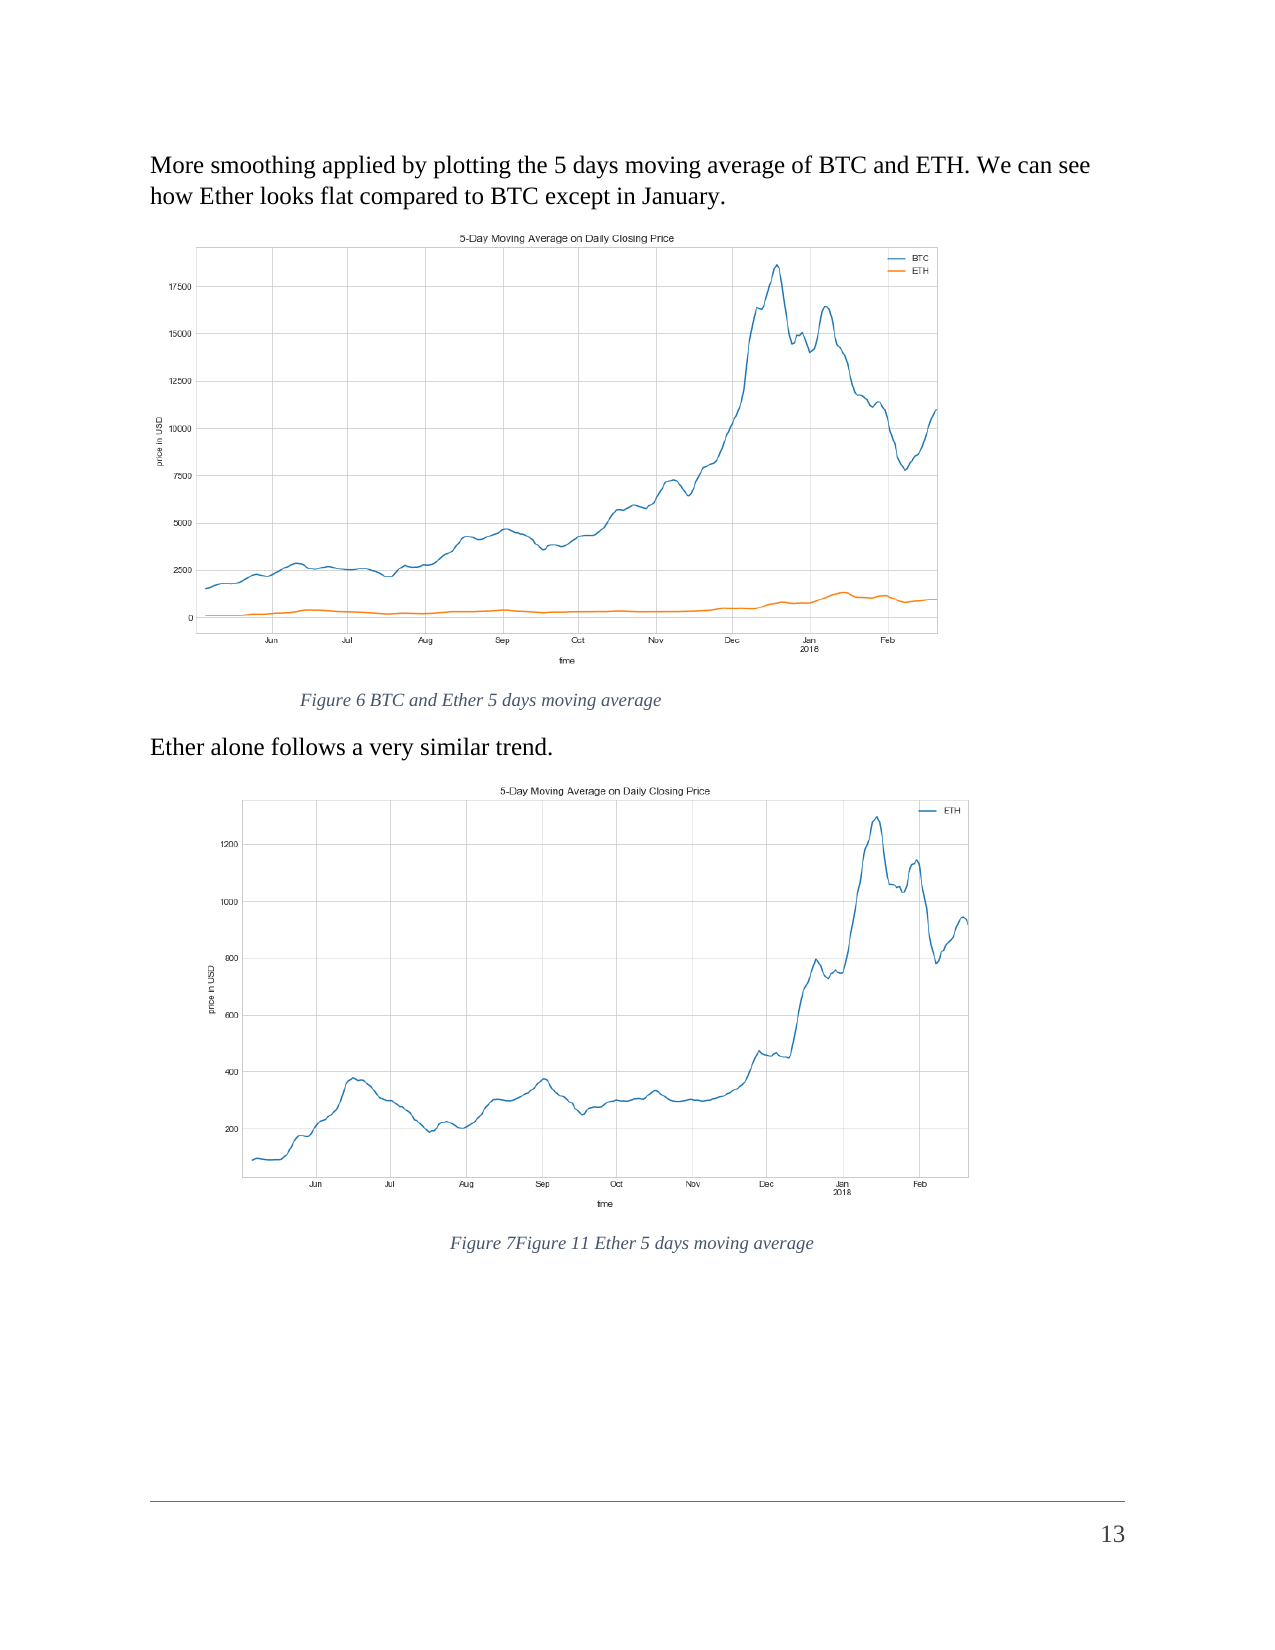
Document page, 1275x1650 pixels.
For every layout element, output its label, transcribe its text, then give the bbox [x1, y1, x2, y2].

text Ether alone follows a very similar trend. [150, 732, 1125, 760]
text More smoothing applied by plotting the 5 days moving average of BTC and ETH. We can see how Ether looks flat compared to BTC except in January. [150, 150, 1125, 210]
picture [202, 781, 974, 1214]
picture [150, 228, 943, 671]
